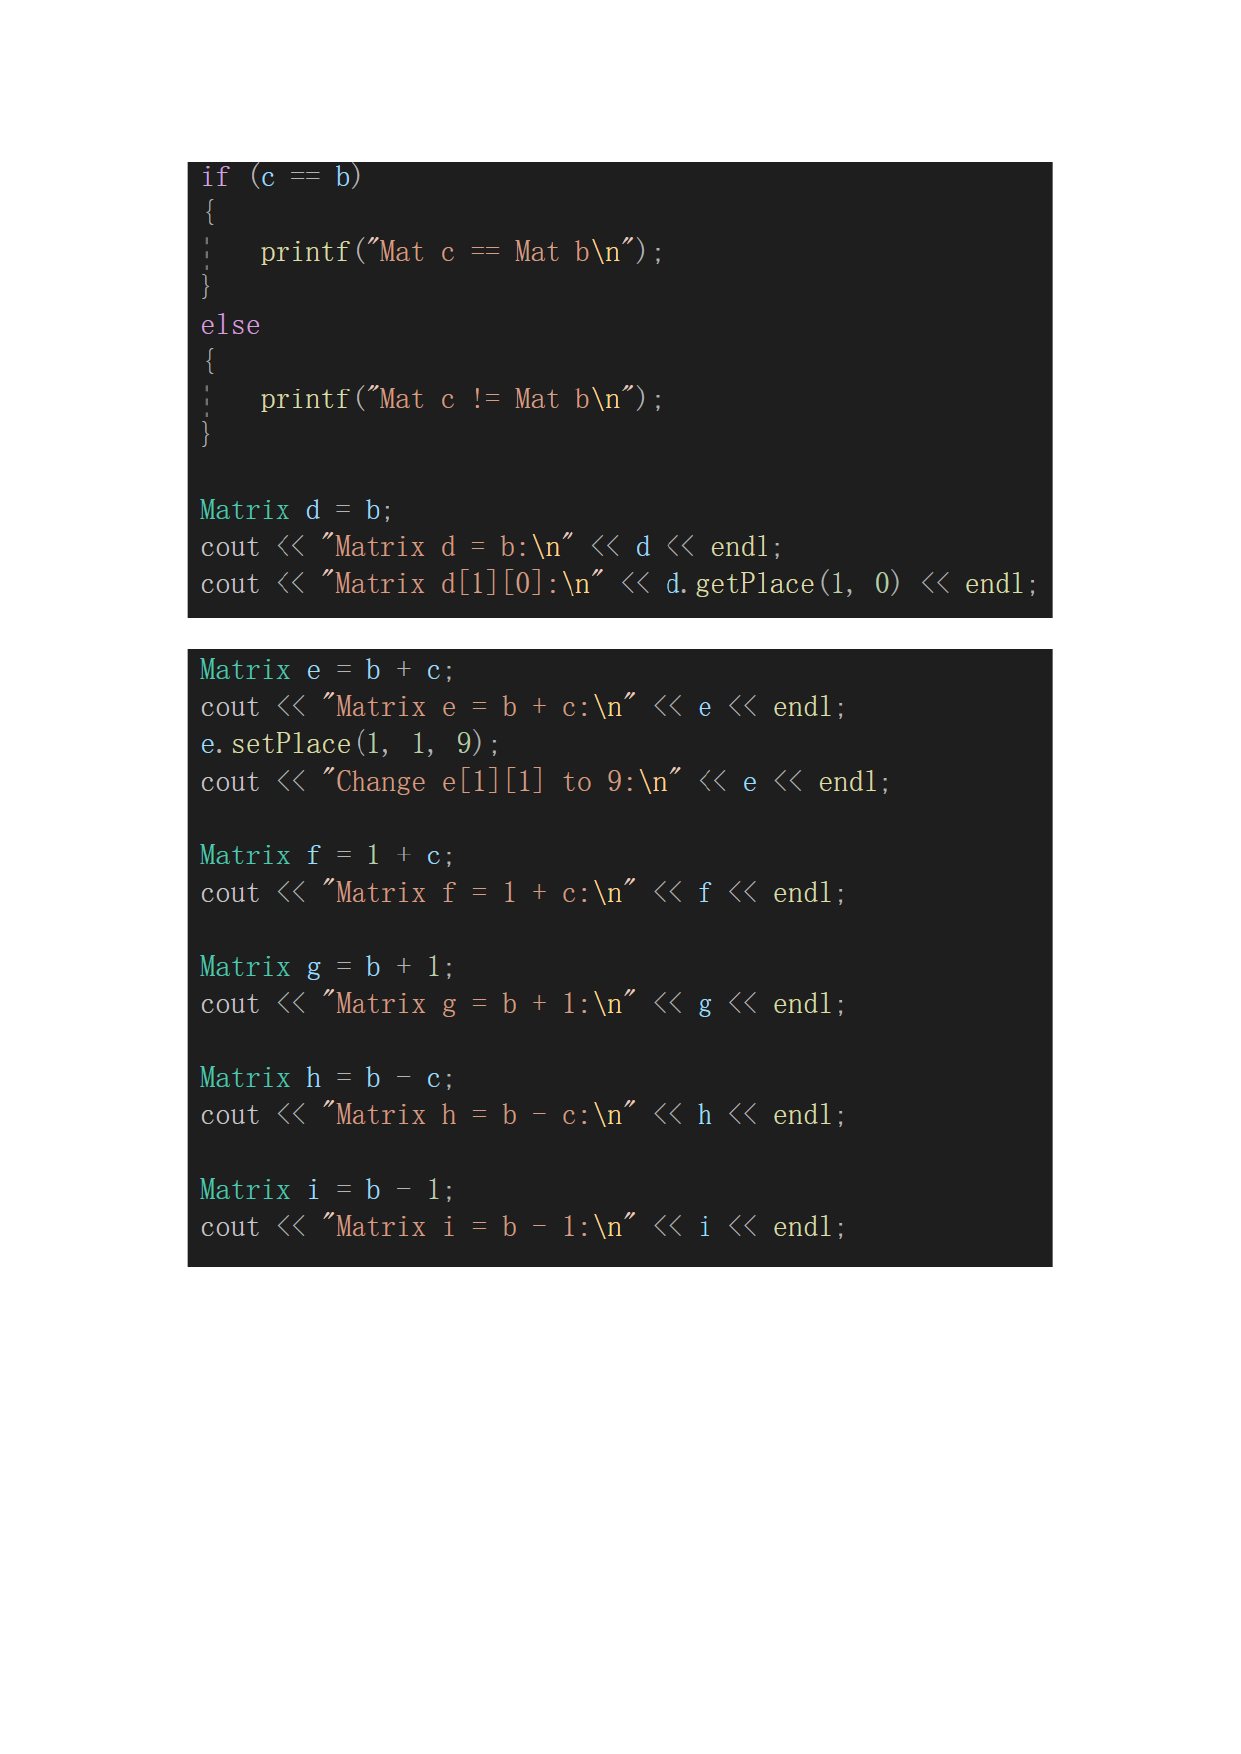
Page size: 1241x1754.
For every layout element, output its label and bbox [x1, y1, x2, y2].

picture [187, 162, 1053, 618]
picture [187, 649, 1053, 1267]
